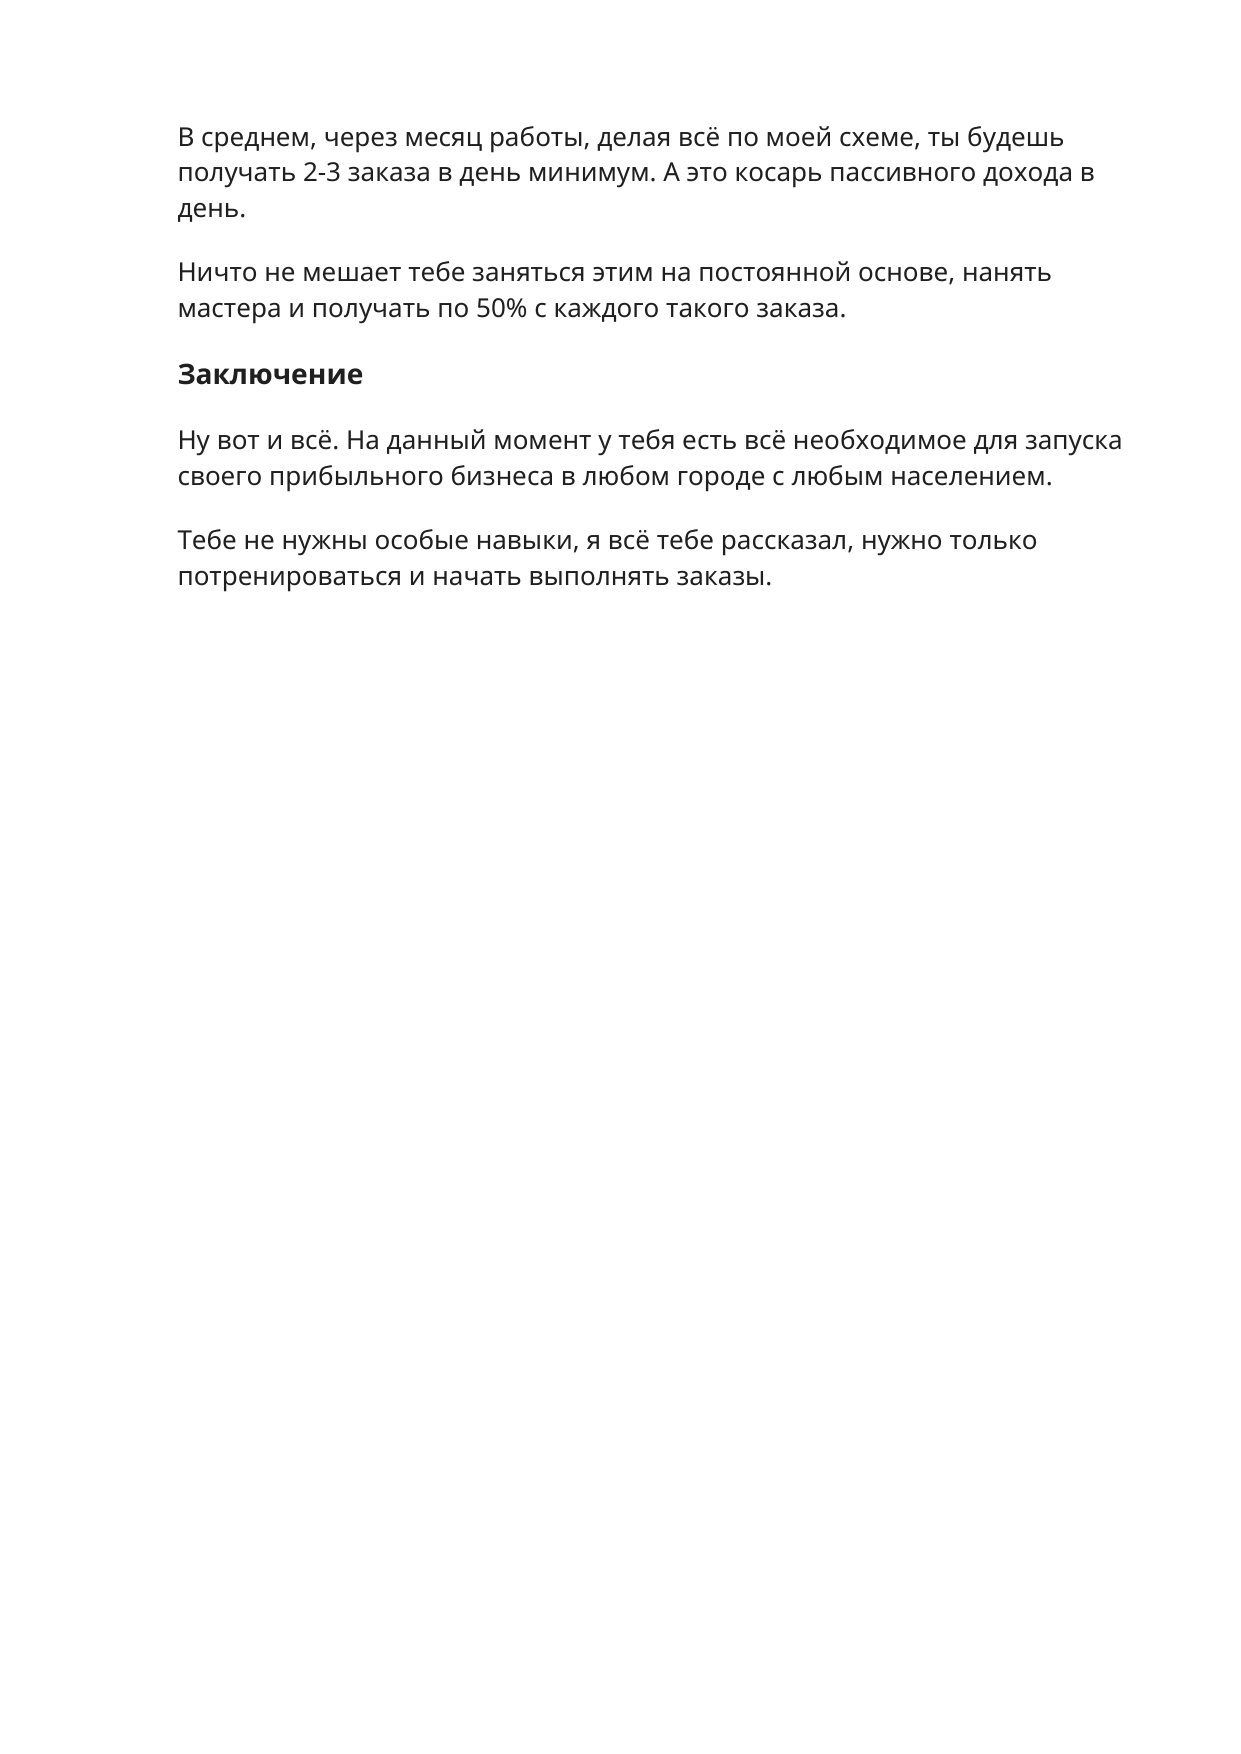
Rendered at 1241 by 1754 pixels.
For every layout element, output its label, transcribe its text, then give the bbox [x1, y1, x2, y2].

text Тебе не нужны особые навыки, я всё тебе рассказал, нужно только потренироваться и начать выполнять заказы. [177, 522, 1152, 593]
text Ну вот и всё. На данный момент у тебя есть всё необходимое для запуска своего прибыльного бизнеса в любом городе с любым населением. [177, 422, 1152, 493]
text Заключение [177, 354, 1152, 392]
text В среднем, через месяц работы, делая всё по моей схеме, ты будешь получать 2-3 заказа в день минимум. А это косарь пассивного дохода в день. [177, 118, 1152, 225]
text Ничто не мешает тебе заняться этим на постоянной основе, нанять мастера и получать по 50% с каждого такого заказа. [177, 254, 1152, 325]
